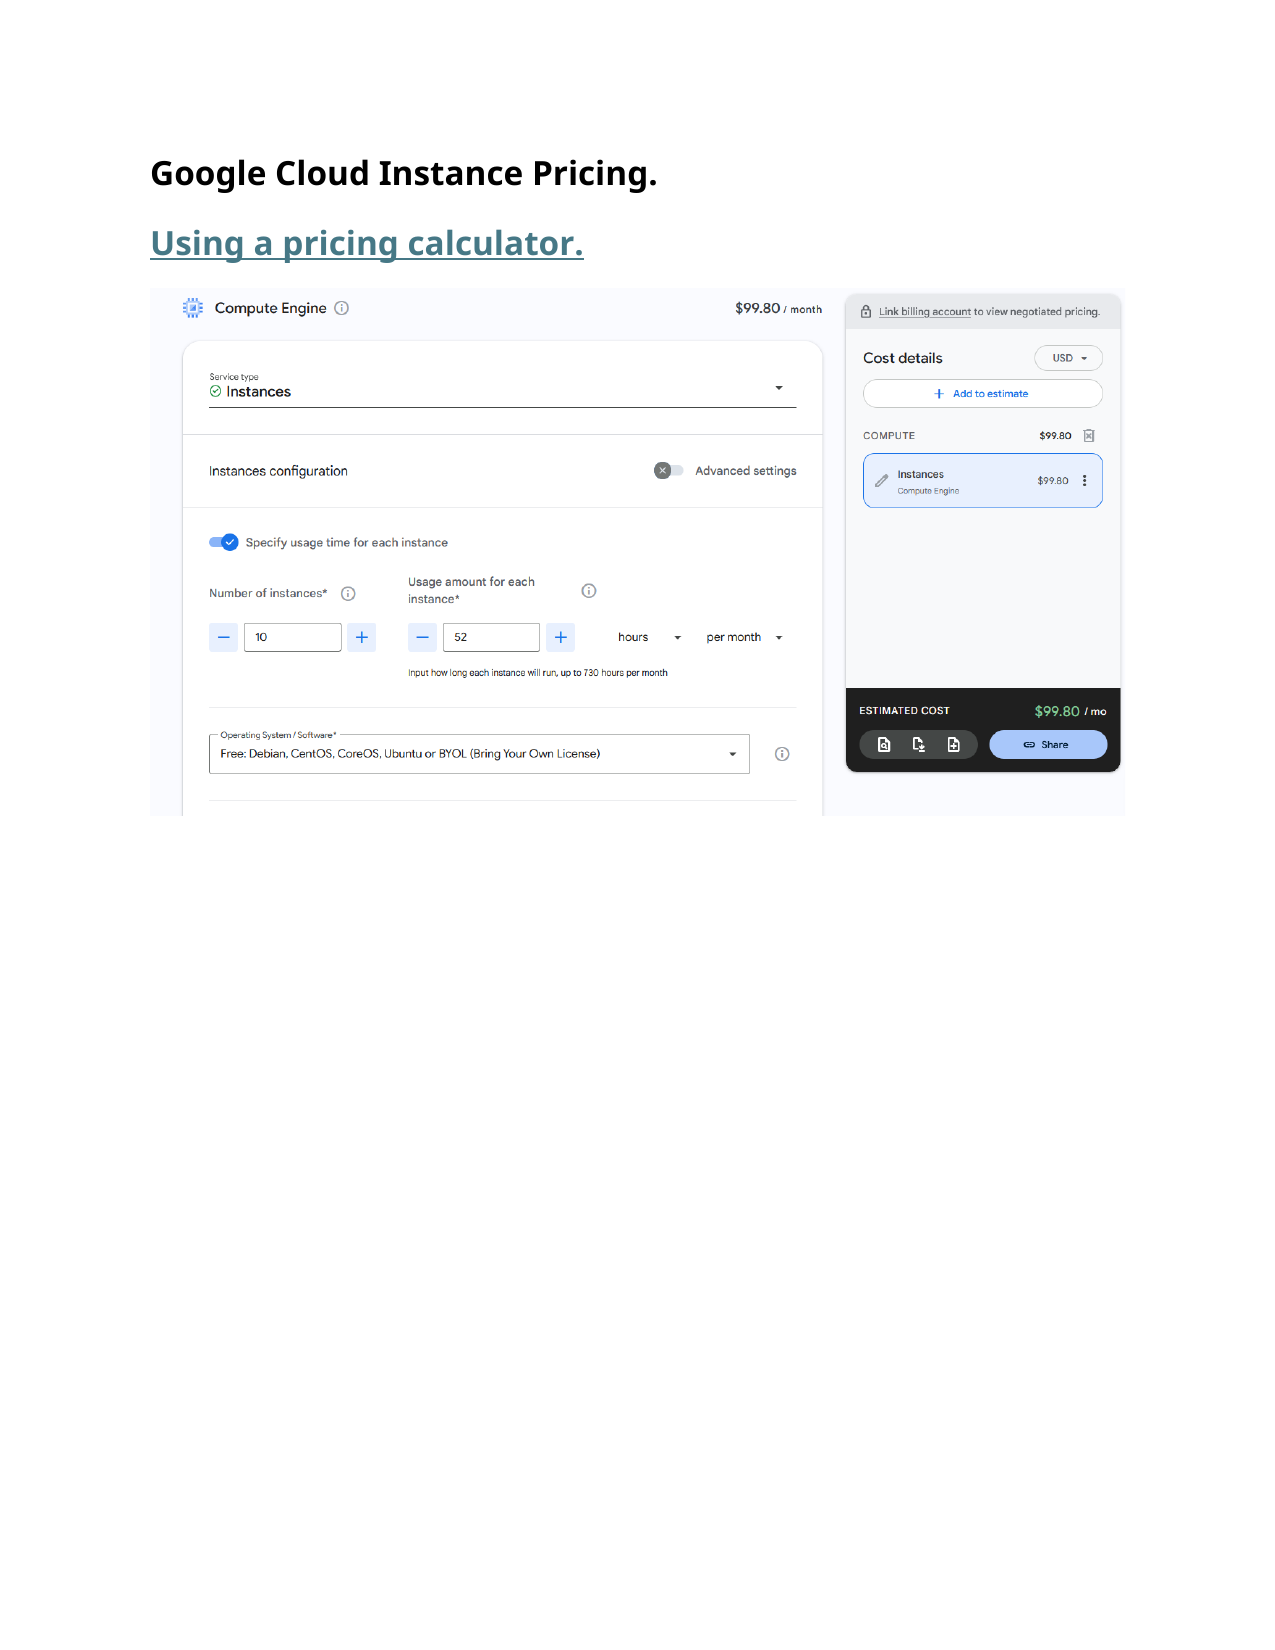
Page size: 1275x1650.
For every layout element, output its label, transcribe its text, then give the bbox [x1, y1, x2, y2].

picture [150, 288, 1125, 816]
text Using a pricing calculator. [150, 219, 1125, 265]
text Google Cloud Instance Pricing. [150, 150, 1125, 195]
